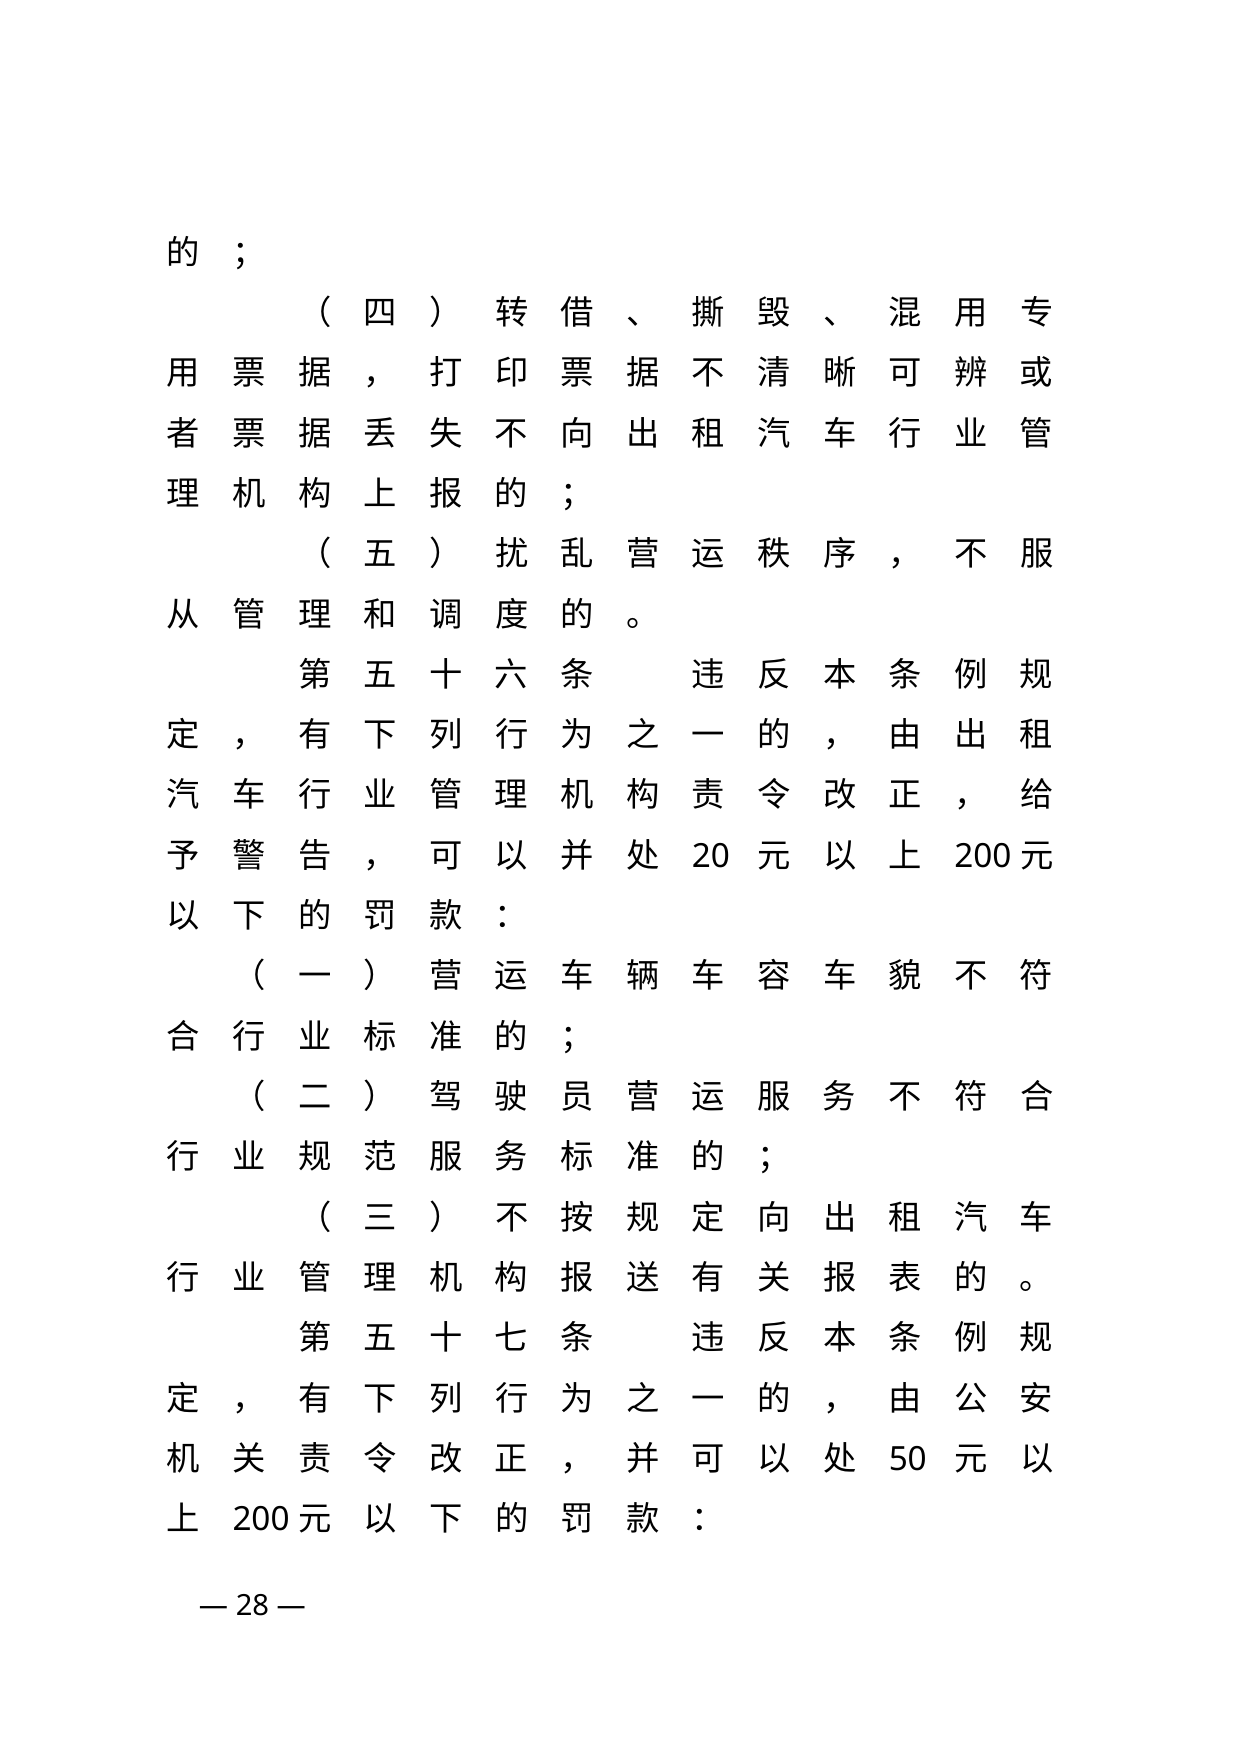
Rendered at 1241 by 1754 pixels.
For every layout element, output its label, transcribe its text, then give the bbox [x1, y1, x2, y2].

text （五）扰乱营运秩序，不服从管理和调度的。 [167, 521, 1085, 642]
text （二）驾驶员营运服务不符合行业规范服务标准的； [167, 1064, 1085, 1184]
text 第五十六条 违反本条例规定，有下列行为之一的，由出租汽车行业管理机构责令改正，给予警告，可以并处20元以上200元以下的罚款： [167, 642, 1085, 943]
text （一）营运车辆车容车貌不符合行业标准的； [167, 943, 1085, 1064]
text （三）不按规定向出租汽车行业管理机构报送有关报表的。 [167, 1184, 1085, 1305]
text 第五十七条 违反本条例规定，有下列行为之一的，由公安机关责令改正，并可以处50元以上200元以下的罚款： [167, 1305, 1085, 1546]
text 的； [167, 219, 1085, 280]
text （四）转借、撕毁、混用专用票据，打印票据不清晰可辨或者票据丢失不向出租汽车行业管理机构上报的； [167, 280, 1085, 521]
